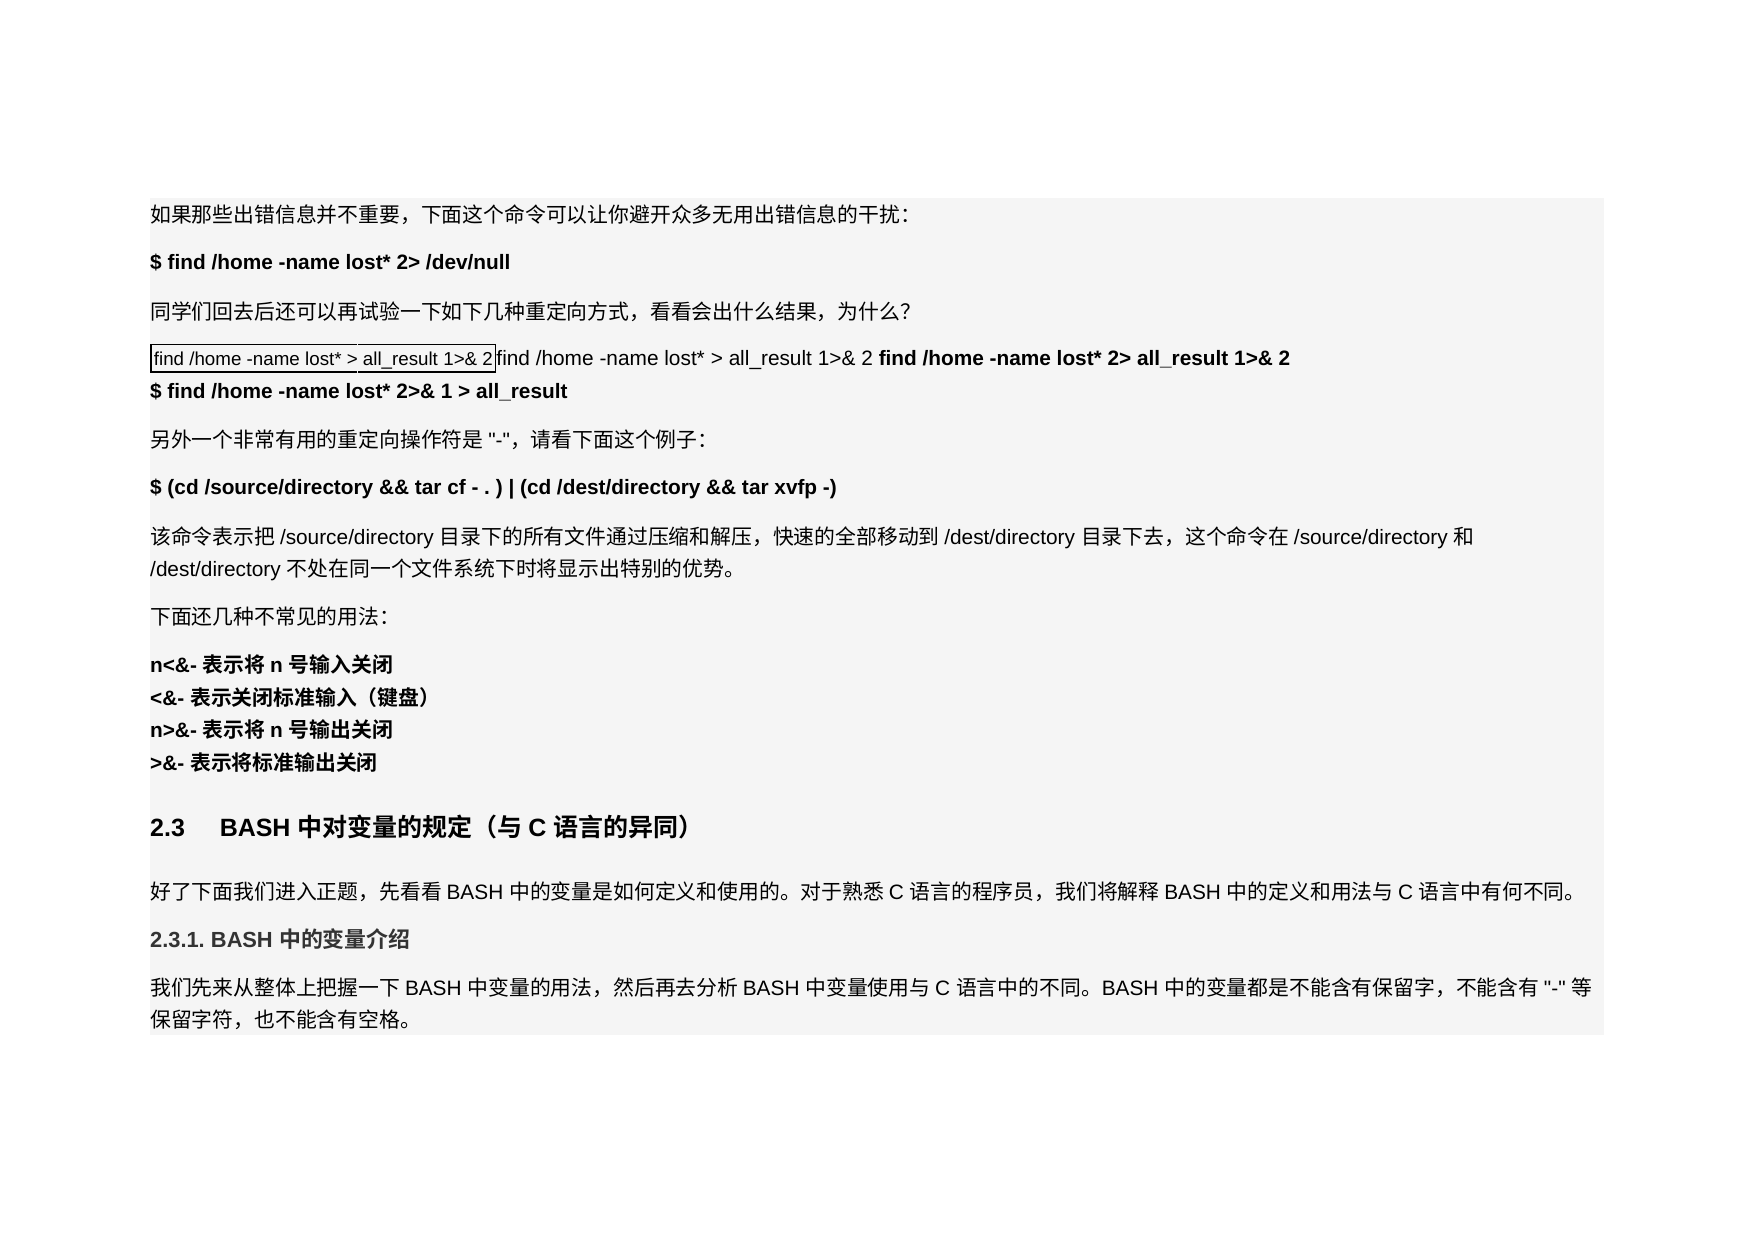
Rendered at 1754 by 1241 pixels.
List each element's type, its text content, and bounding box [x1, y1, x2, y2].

text 如果那些出错信息并不重要，下面这个命令可以让你避开众多无用出错信息的干扰： [150, 198, 1604, 230]
text find /home -name lost* > all_result 1>& 2find /home -name lost* > all_result 1>& 2 find /home -name lost* 2> all_result 1>& 2 $ find /home -name lost* 2>& 1 > all_result [150, 342, 1604, 407]
text 好了下面我们进入正题，先看看 BASH 中的变量是如何定义和使用的。对于熟悉 C 语言的程序员，我们将解释 BASH 中的定义和用法与 C 语言中有何不同。 [150, 874, 1604, 906]
text 2.3 BASH 中对变量的规定（与 C 语言的异同） [150, 793, 1604, 858]
text 该命令表示把 /source/directory 目录下的所有文件通过压缩和解压，快速的全部移动到 /dest/directory 目录下去，这个命令在 /source/directory 和 /dest/directory 不处在同一个文件系统下时将显示出特别的优势。 [150, 519, 1604, 584]
text 同学们回去后还可以再试验一下如下几种重定向方式，看看会出什么结果，为什么？ [150, 294, 1604, 326]
text $ (cd /source/directory && tar cf - . ) | (cd /dest/directory && tar xvfp -) [150, 471, 1604, 503]
text 2.3.1. BASH 中的变量介绍 [150, 922, 1604, 954]
text 另外一个非常有用的重定向操作符是 "-"，请看下面这个例子： [150, 423, 1604, 455]
text n<&- 表示将 n 号输入关闭 <&- 表示关闭标准输入（键盘） n>&- 表示将 n 号输出关闭 >&- 表示将标准输出关闭 [150, 648, 1604, 778]
text $ find /home -name lost* 2> /dev/null [150, 246, 1604, 278]
text 我们先来从整体上把握一下 BASH 中变量的用法，然后再去分析 BASH 中变量使用与 C 语言中的不同。BASH 中的变量都是不能含有保留字，不能含有 "-" 等保留字符，也不能含有空格。 [150, 970, 1604, 1035]
text 下面还几种不常见的用法： [150, 599, 1604, 632]
